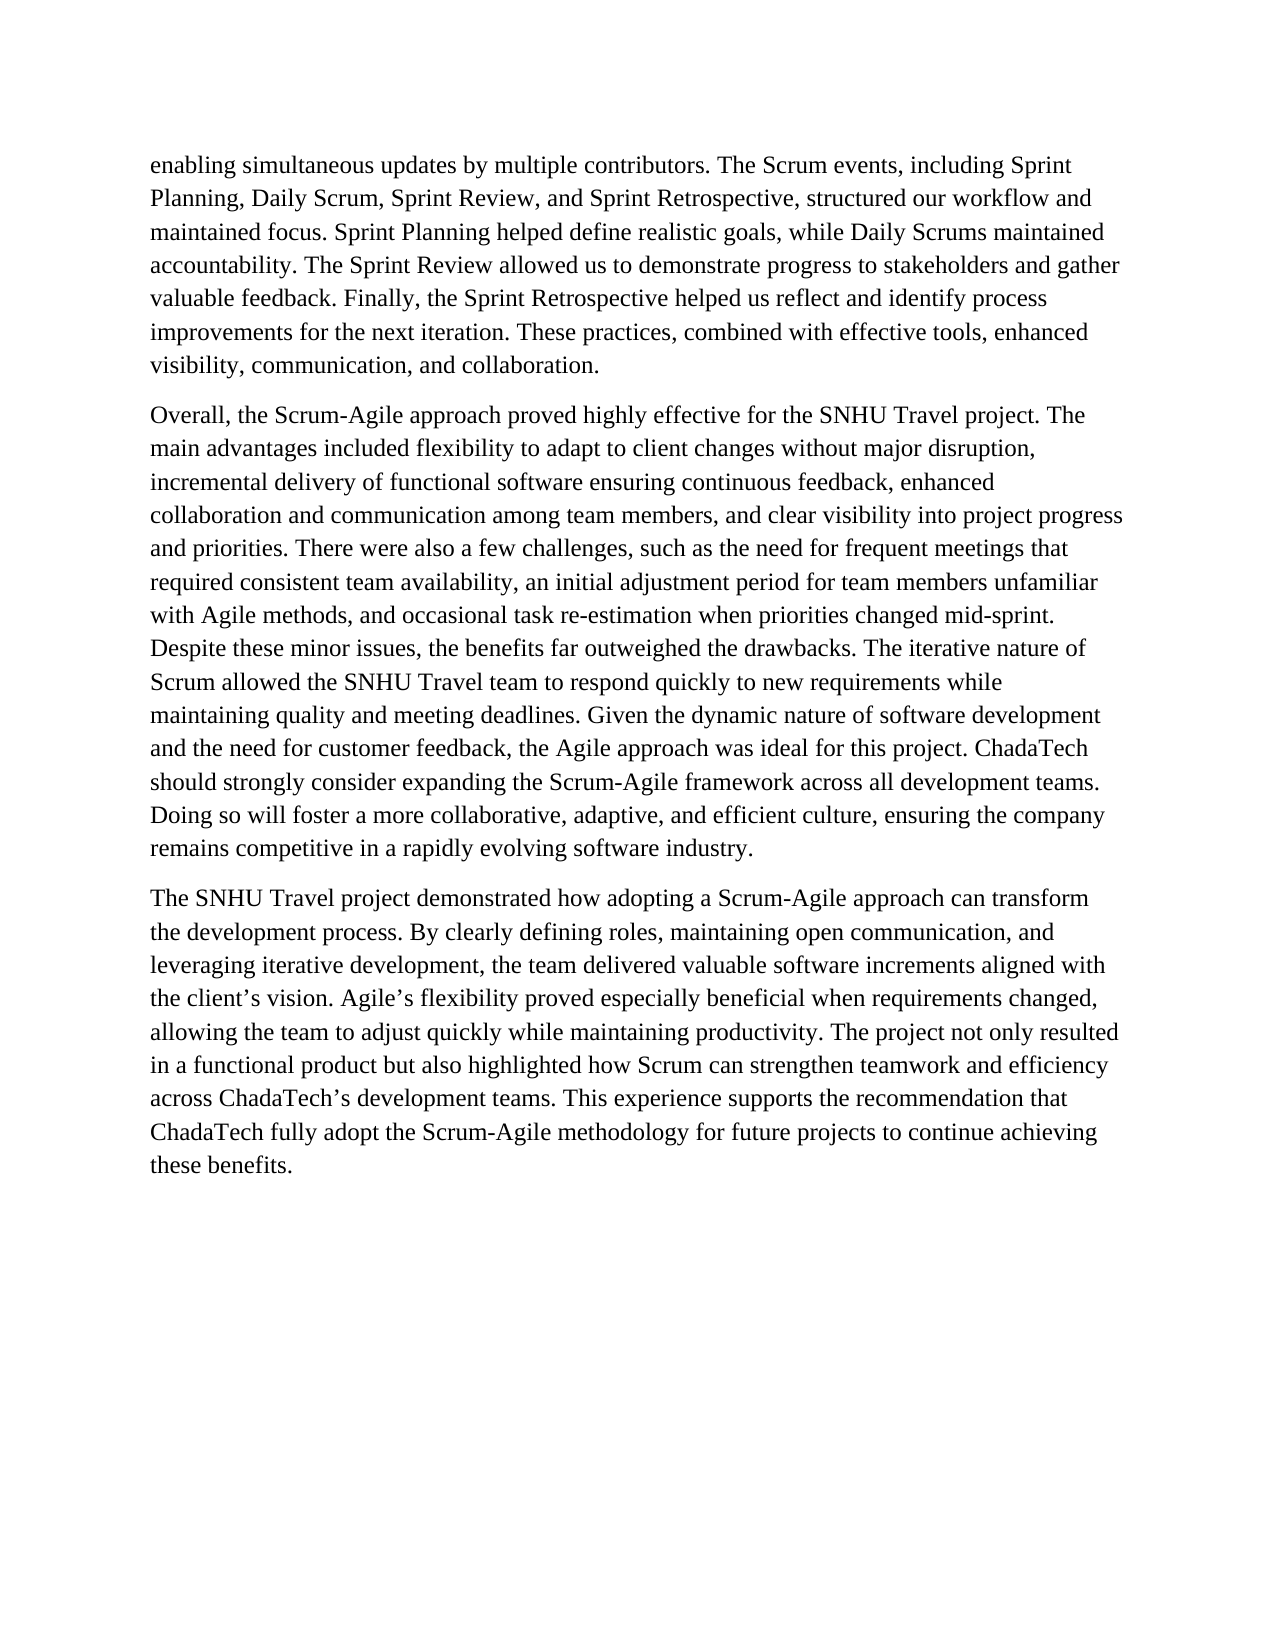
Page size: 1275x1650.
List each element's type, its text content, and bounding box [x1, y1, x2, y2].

text Overall, the Scrum-Agile approach proved highly effective for the SNHU Travel project. The main advantages included flexibility to adapt to client changes without major disruption, incremental delivery of functional software ensuring continuous feedback, enhanced collaboration and communication among team members, and clear visibility into project progress and priorities. There were also a few challenges, such as the need for frequent meetings that required consistent team availability, an initial adjustment period for team members unfamiliar with Agile methods, and occasional task re-estimation when priorities changed mid-sprint. Despite these minor issues, the benefits far outweighed the drawbacks. The iterative nature of Scrum allowed the SNHU Travel team to respond quickly to new requirements while maintaining quality and meeting deadlines. Given the dynamic nature of software development and the need for customer feedback, the Agile approach was ideal for this project. ChadaTech should strongly consider expanding the Scrum-Agile framework across all development teams. Doing so will foster a more collaborative, adaptive, and efficient culture, ensuring the company remains competitive in a rapidly evolving software industry. [150, 400, 1125, 862]
text The SNHU Travel project demonstrated how adopting a Scrum-Agile approach can transform the development process. By clearly defining roles, maintaining open communication, and leveraging iterative development, the team delivered valuable software increments aligned with the client’s vision. Agile’s flexibility proved especially beneficial when requirements changed, allowing the team to adjust quickly while maintaining productivity. The project not only resulted in a functional product but also highlighted how Scrum can strengthen teamwork and efficiency across ChadaTech’s development teams. This experience supports the recommendation that ChadaTech fully adopt the Scrum-Agile methodology for future projects to continue achieving these benefits. [150, 883, 1125, 1179]
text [150, 150, 1125, 379]
